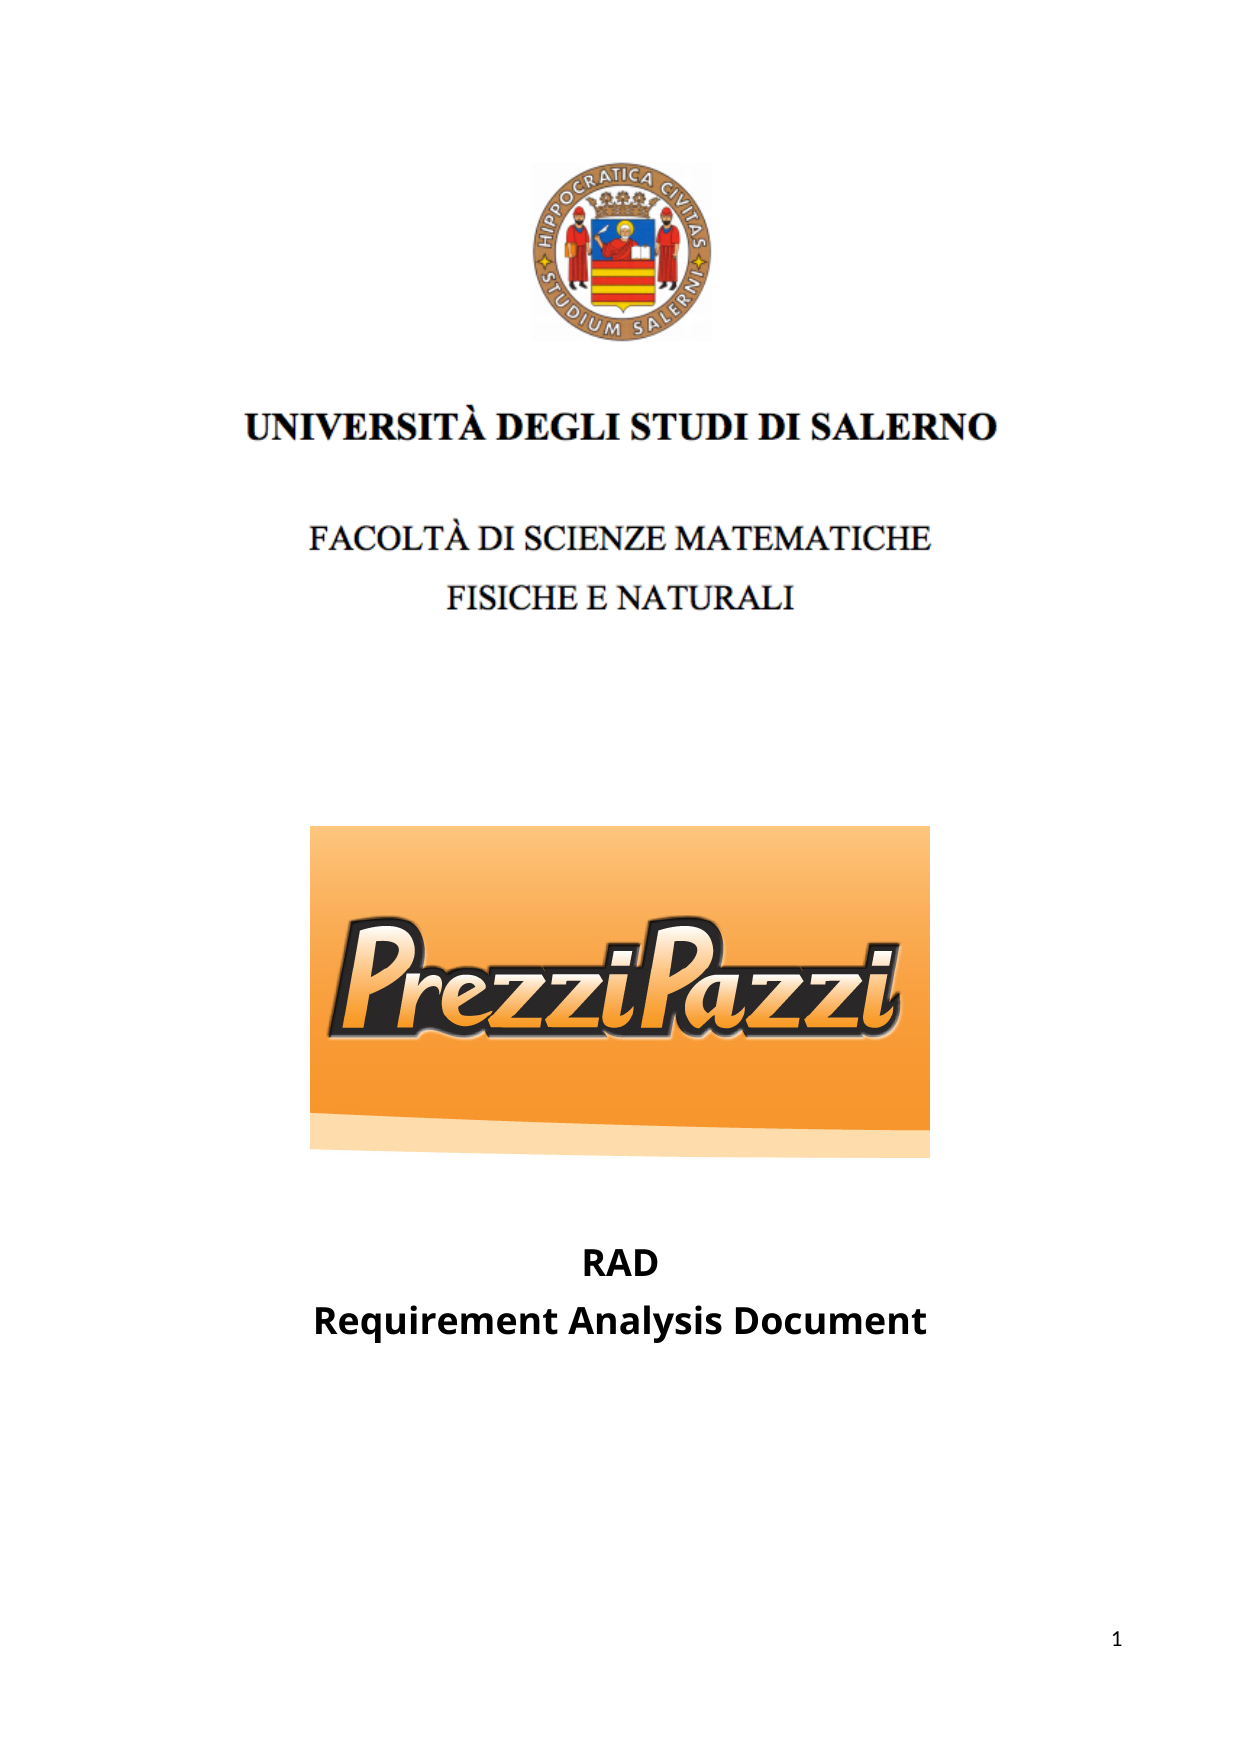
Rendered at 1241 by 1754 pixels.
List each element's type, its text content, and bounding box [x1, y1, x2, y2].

text Requirement Analysis Document [118, 1294, 1122, 1346]
text RAD [118, 1236, 1122, 1287]
picture [213, 147, 1027, 643]
picture [310, 826, 930, 1158]
